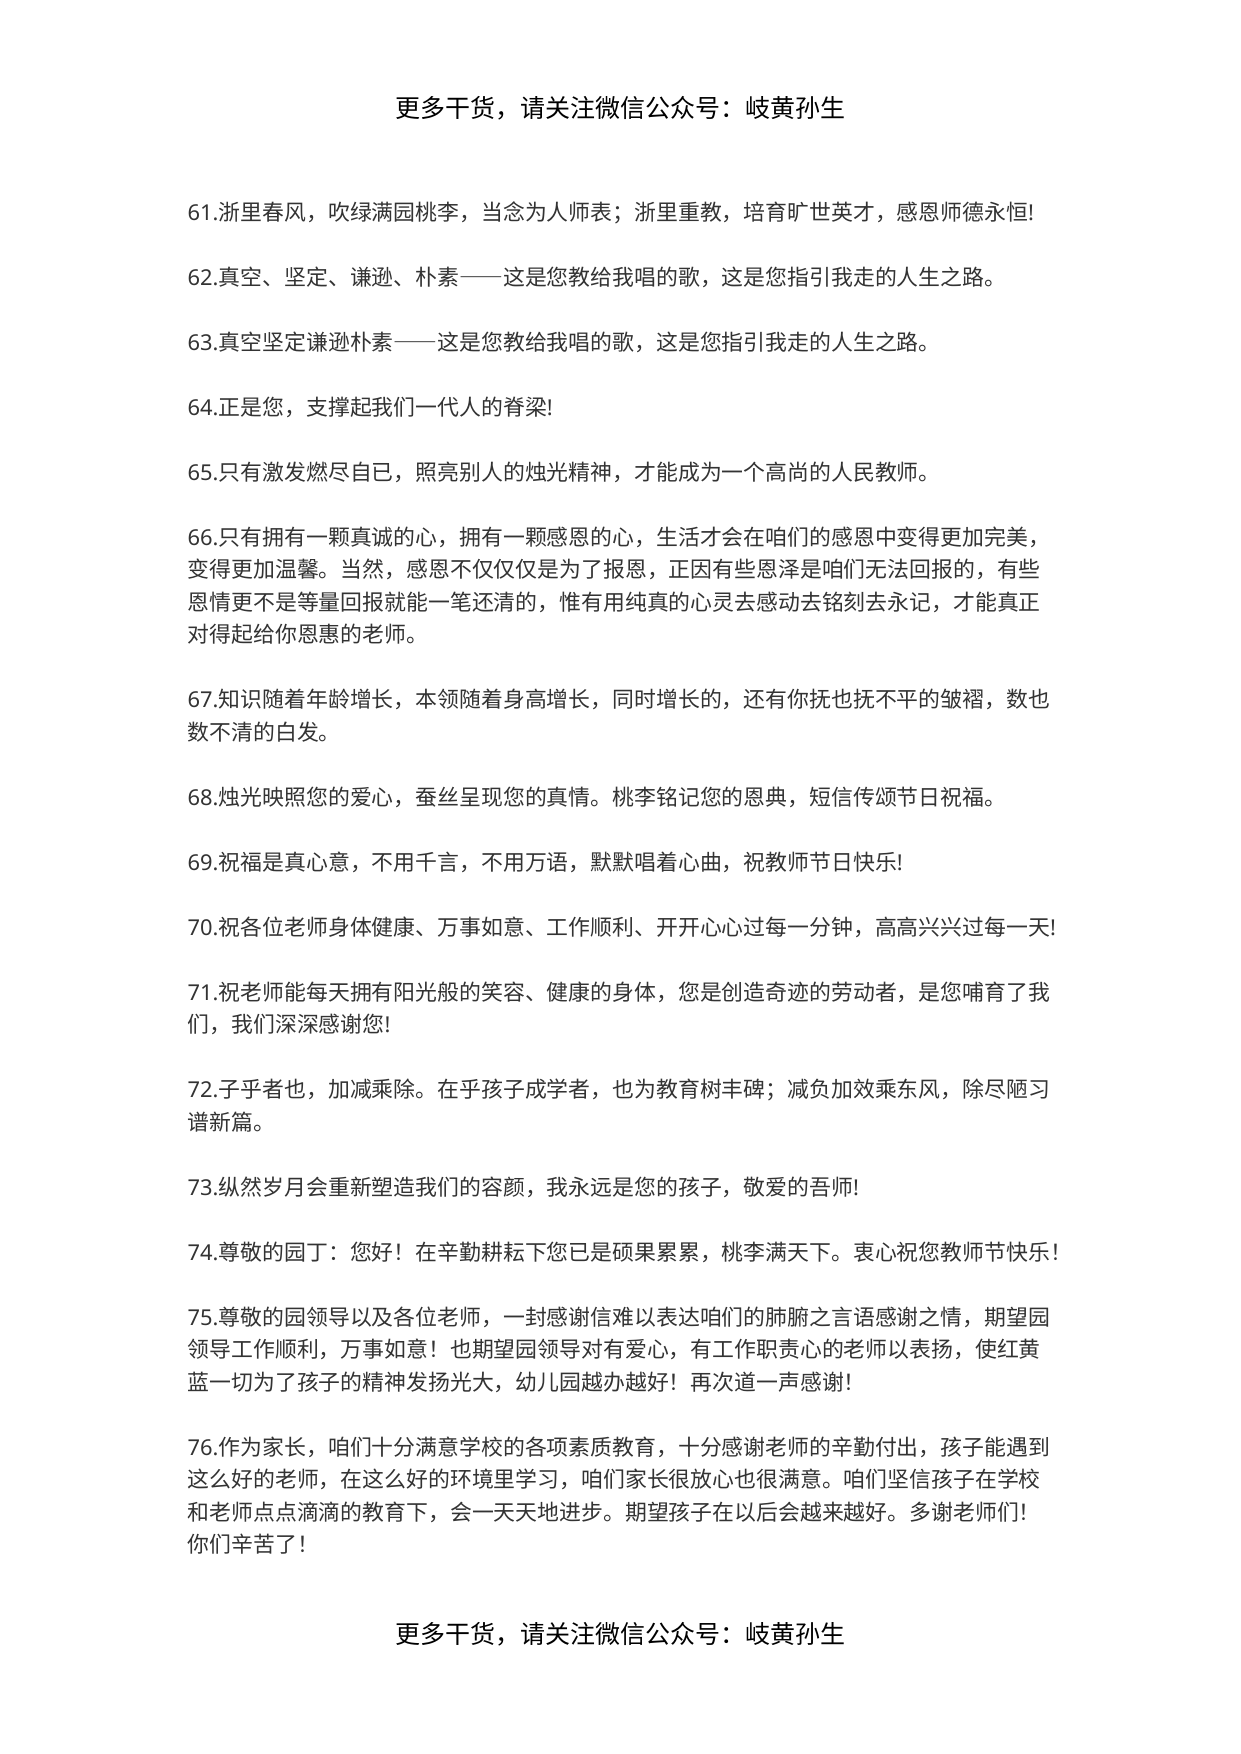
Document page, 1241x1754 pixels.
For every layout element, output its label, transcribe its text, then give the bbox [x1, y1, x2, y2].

text 62.真空、坚定、谦逊、朴素――这是您教给我唱的歌，这是您指引我走的人生之路。 [187, 259, 1053, 292]
text 70.祝各位老师身体健康、万事如意、工作顺利、开开心心过每一分钟，高高兴兴过每一天! [187, 909, 1053, 942]
text 76.作为家长，咱们十分满意学校的各项素质教育，十分感谢老师的辛勤付出，孩子能遇到这么好的老师，在这么好的环境里学习，咱们家长很放心也很满意。咱们坚信孩子在学校和老师点点滴滴的教育下，会一天天地进步。期望孩子在以后会越来越好。多谢老师们！你们辛苦了！ [187, 1429, 1053, 1559]
text 61.浙里春风，吹绿满园桃李，当念为人师表；浙里重教，培育旷世英才，感恩师德永恒! [187, 194, 1053, 227]
text 73.纵然岁月会重新塑造我们的容颜，我永远是您的孩子，敬爱的吾师! [187, 1169, 1053, 1202]
text 74.尊敬的园丁：您好！在辛勤耕耘下您已是硕果累累，桃李满天下。衷心祝您教师节快乐！ [187, 1234, 1053, 1267]
text 71.祝老师能每天拥有阳光般的笑容、健康的身体，您是创造奇迹的劳动者，是您哺育了我们，我们深深感谢您! [187, 974, 1053, 1039]
text 66.只有拥有一颗真诚的心，拥有一颗感恩的心，生活才会在咱们的感恩中变得更加完美，变得更加温馨。当然，感恩不仅仅仅是为了报恩，正因有些恩泽是咱们无法回报的，有些恩情更不是等量回报就能一笔还清的，惟有用纯真的心灵去感动去铭刻去永记，才能真正对得起给你恩惠的老师。 [187, 519, 1053, 649]
text 72.子乎者也，加减乘除。在乎孩子成学者，也为教育树丰碑；减负加效乘东风，除尽陋习谱新篇。 [187, 1072, 1053, 1137]
text 64.正是您，支撑起我们一代人的脊梁! [187, 389, 1053, 422]
text 68.烛光映照您的爱心，蚕丝呈现您的真情。桃李铭记您的恩典，短信传颂节日祝福。 [187, 779, 1053, 812]
text 75.尊敬的园领导以及各位老师，一封感谢信难以表达咱们的肺腑之言语感谢之情，期望园领导工作顺利，万事如意！也期望园领导对有爱心，有工作职责心的老师以表扬，使红黄蓝一切为了孩子的精神发扬光大，幼儿园越办越好！再次道一声感谢！ [187, 1299, 1053, 1397]
text 69.祝福是真心意，不用千言，不用万语，默默唱着心曲，祝教师节日快乐! [187, 844, 1053, 877]
text 65.只有激发燃尽自已，照亮别人的烛光精神，才能成为一个高尚的人民教师。 [187, 454, 1053, 487]
text 67.知识随着年龄增长，本领随着身高增长，同时增长的，还有你抚也抚不平的皱褶，数也数不清的白发。 [187, 682, 1053, 747]
text 63.真空坚定谦逊朴素――这是您教给我唱的歌，这是您指引我走的人生之路。 [187, 324, 1053, 357]
